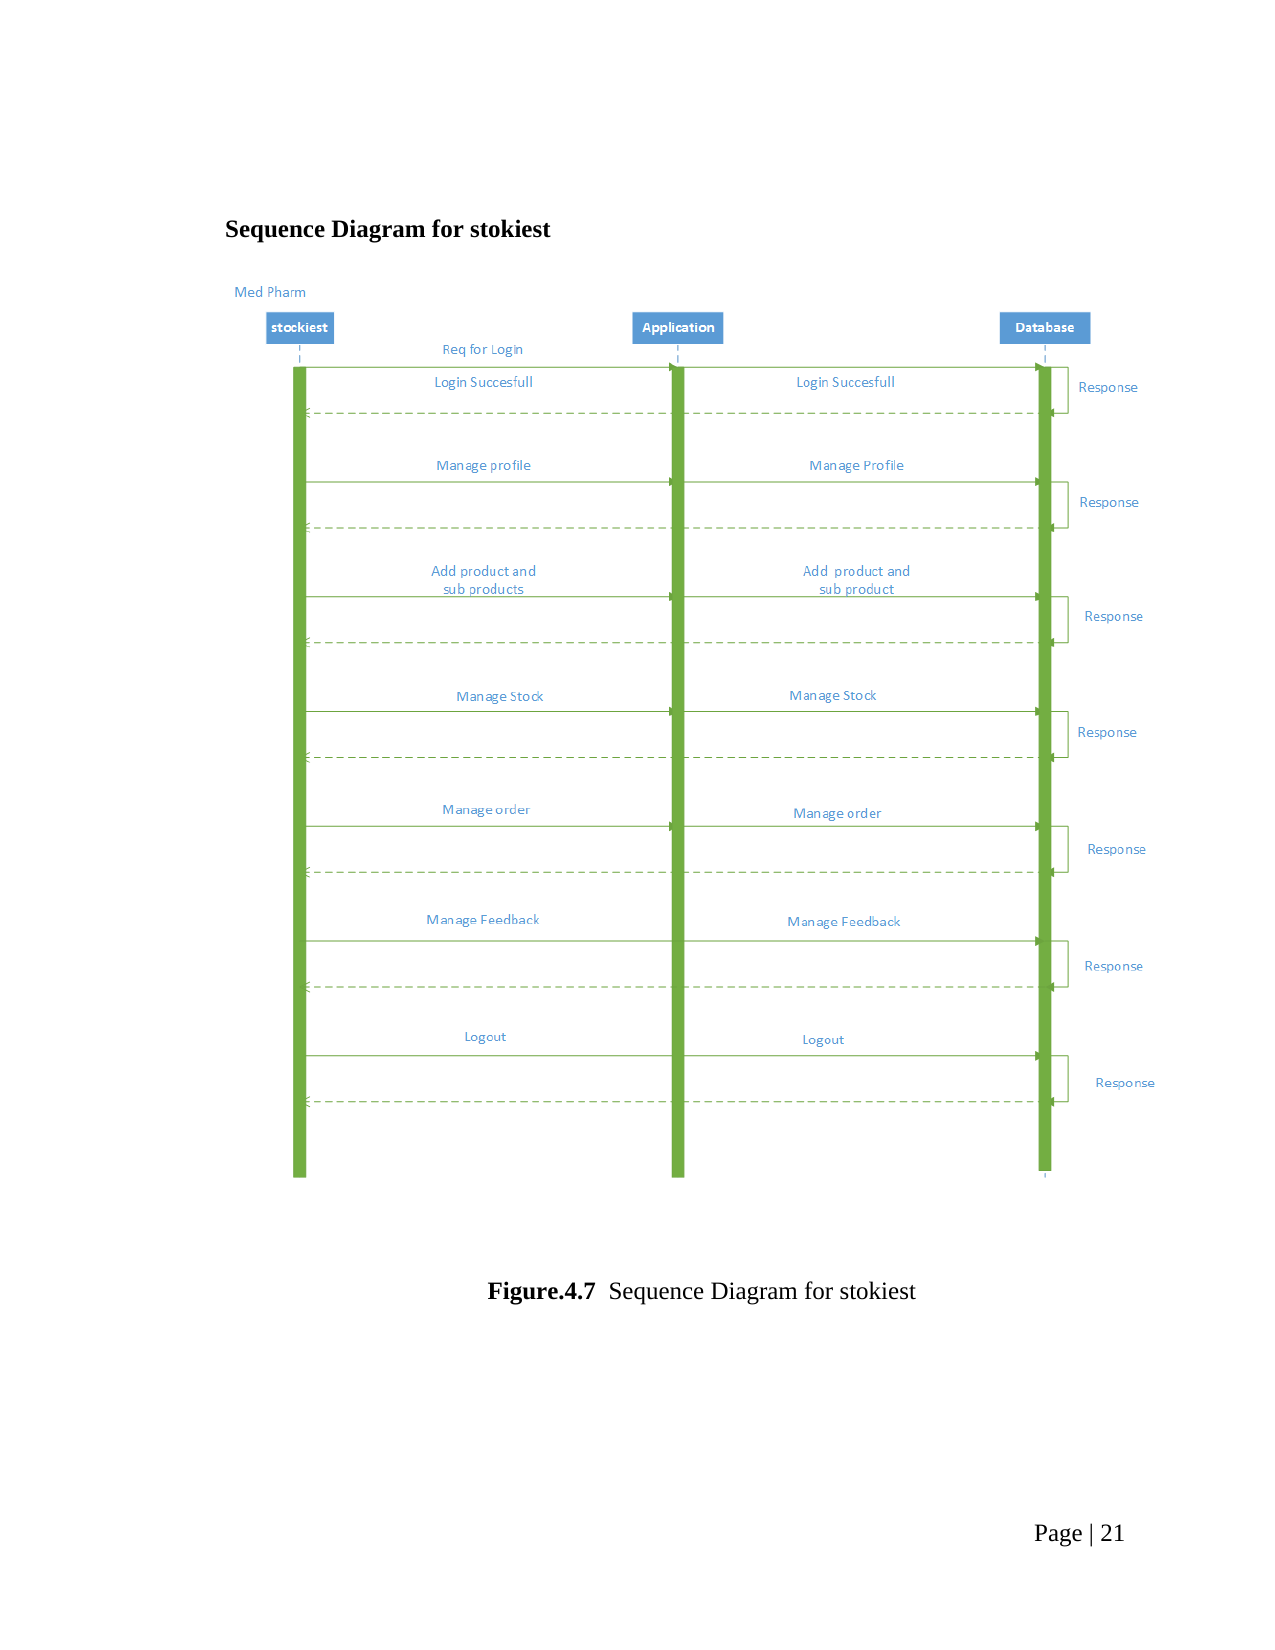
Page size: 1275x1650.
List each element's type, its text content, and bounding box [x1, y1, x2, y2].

text Sequence Diagram for stokiest [225, 214, 1125, 243]
text Figure.4.7 Sequence Diagram for stokiest [412, 1276, 1125, 1305]
picture [225, 277, 1163, 1178]
